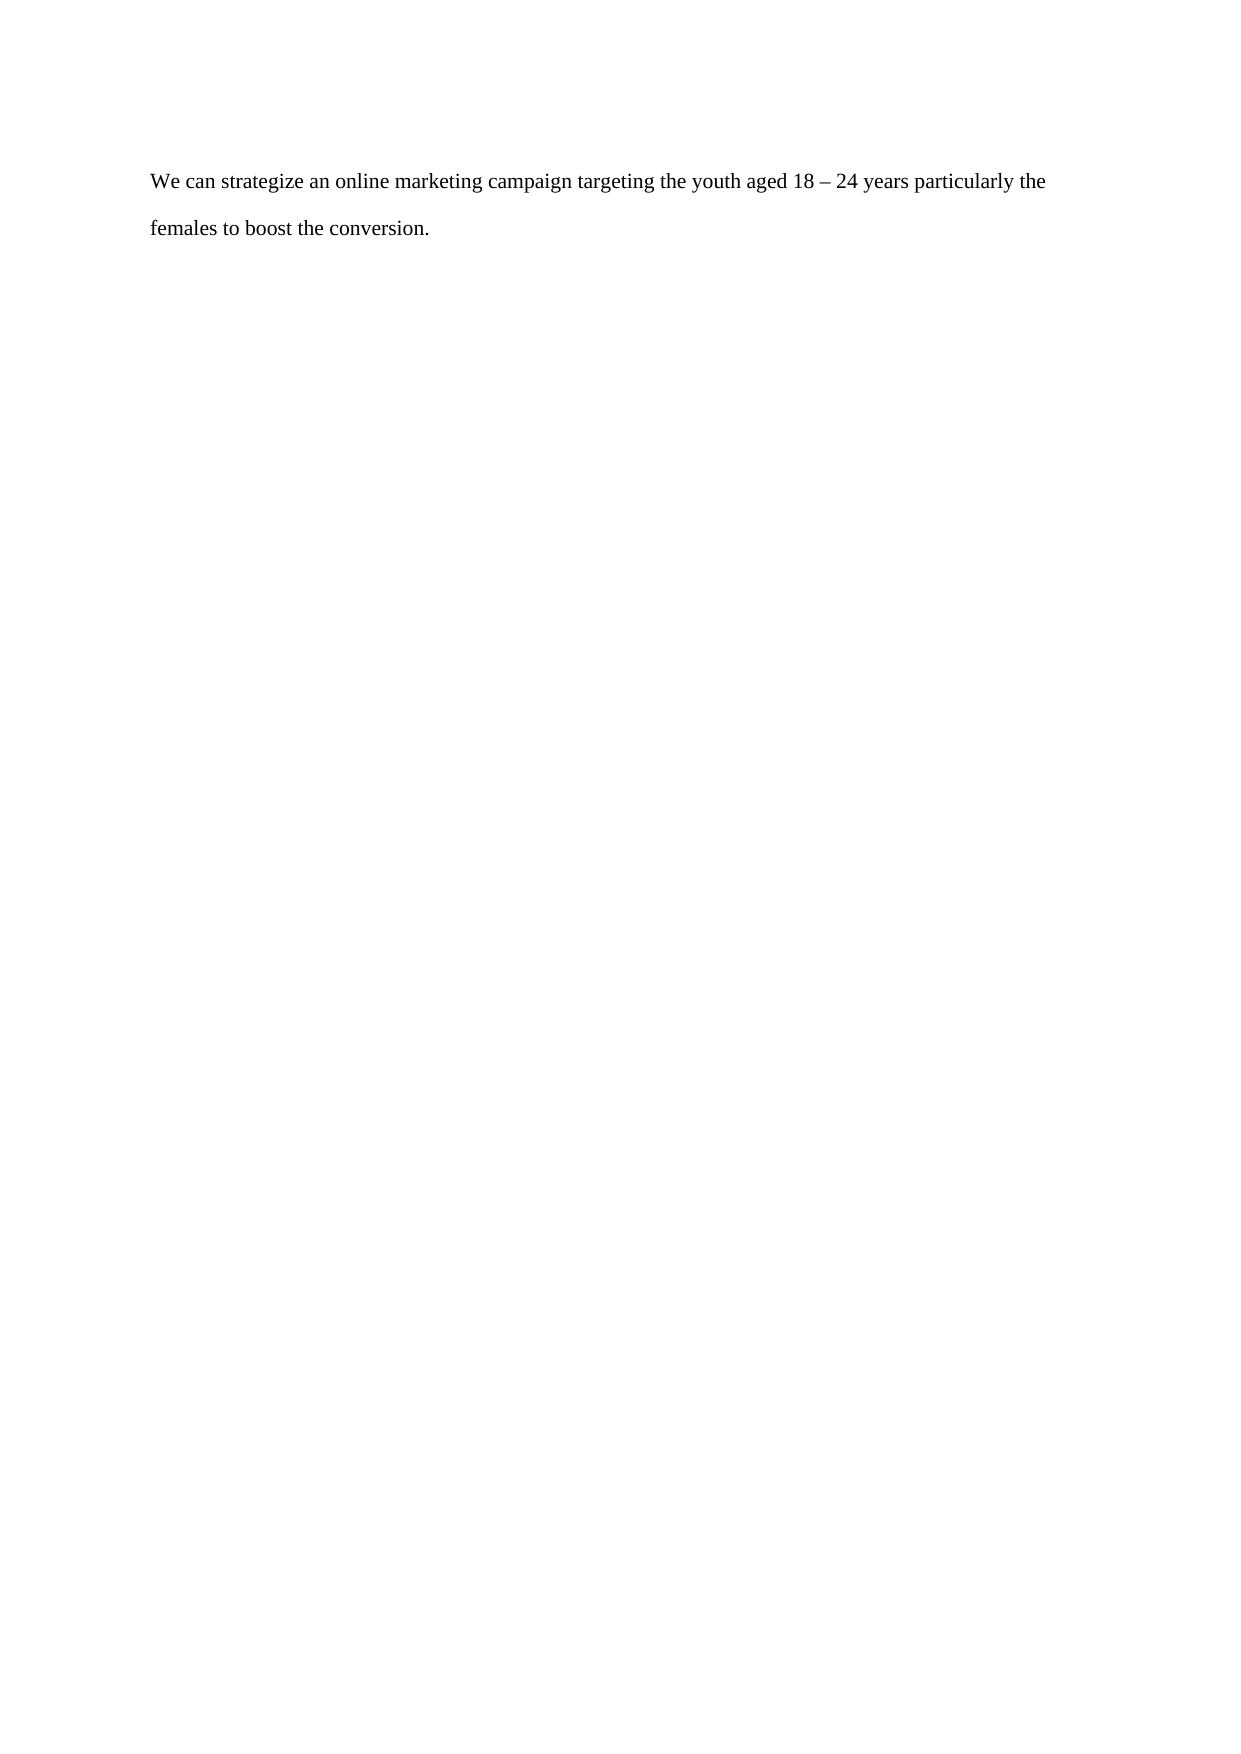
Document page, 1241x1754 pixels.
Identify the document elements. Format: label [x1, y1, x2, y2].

text [150, 150, 1090, 240]
